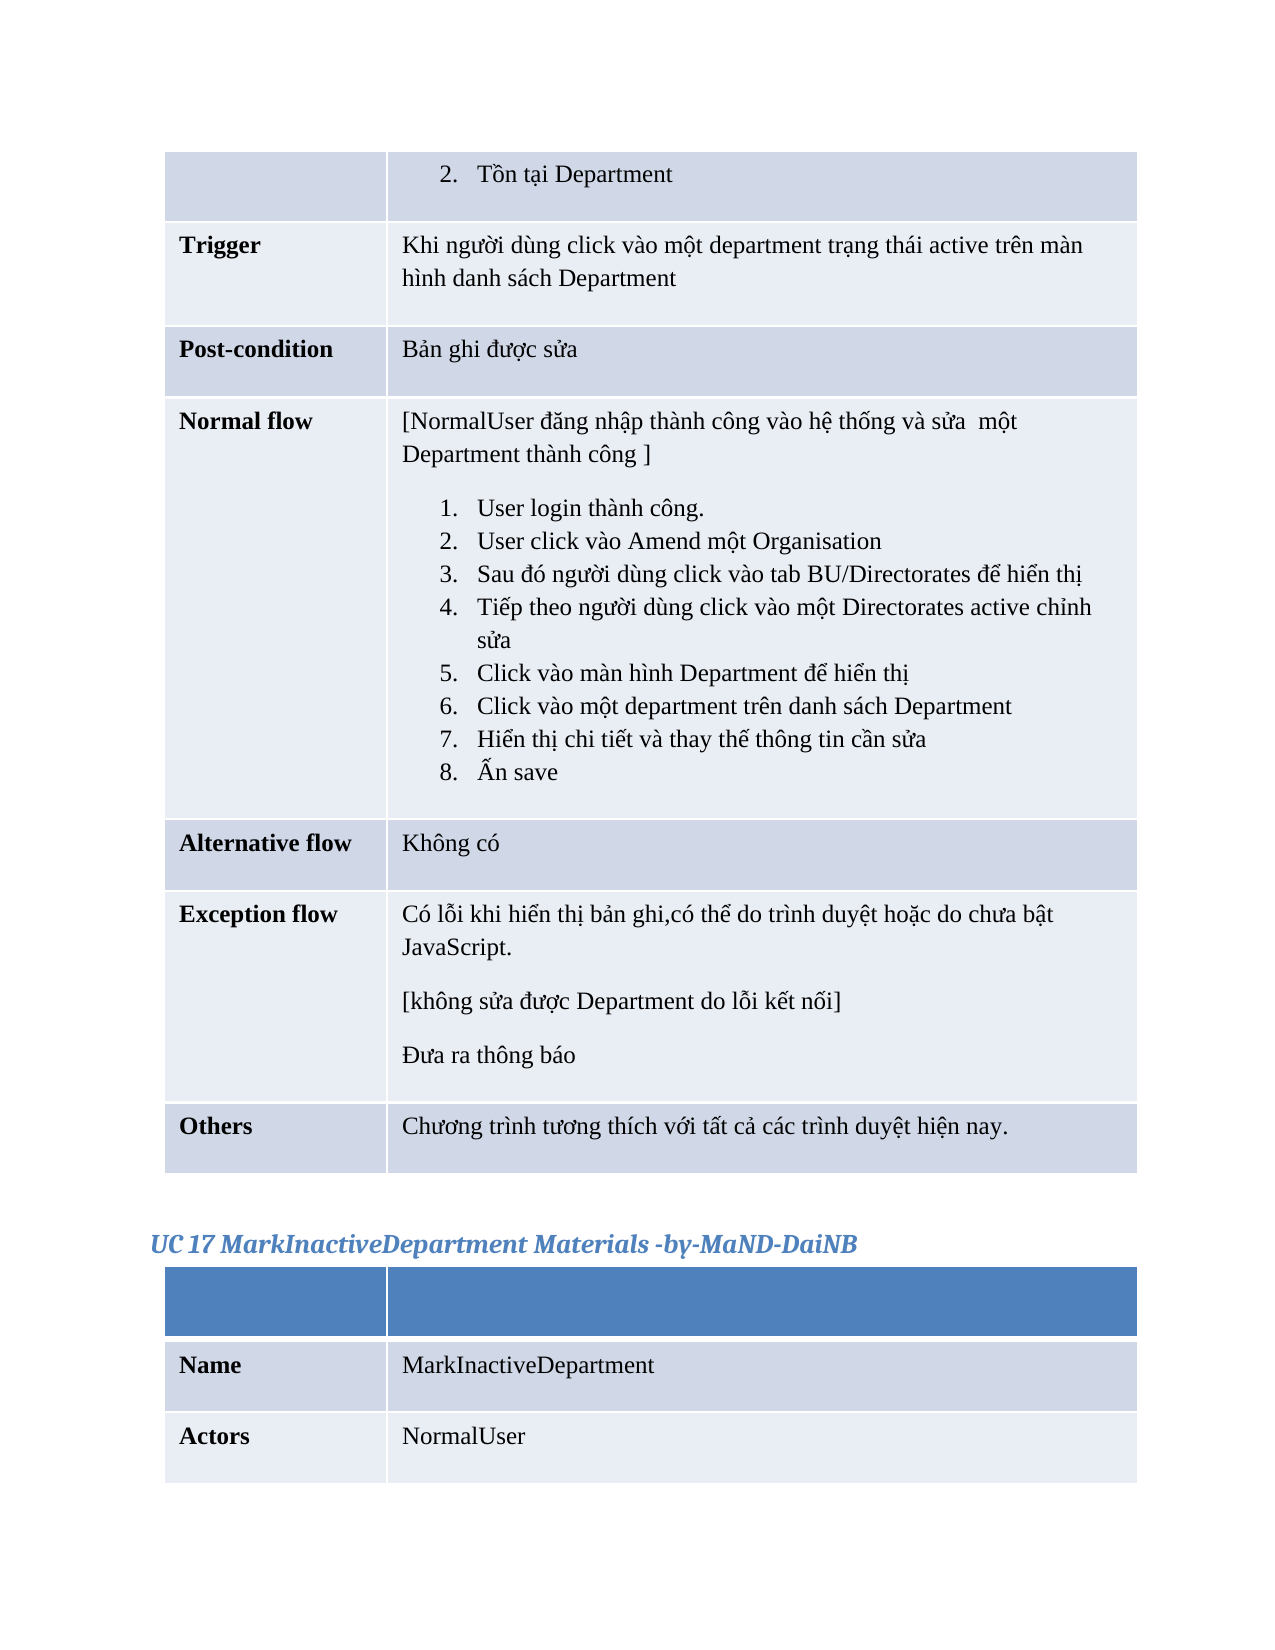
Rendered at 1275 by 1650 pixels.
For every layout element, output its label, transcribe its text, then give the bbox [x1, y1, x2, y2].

table_cell Actors [165, 1413, 386, 1483]
table_cell MarkInactiveDepartment [388, 1342, 1137, 1411]
table_cell Exception flow [165, 892, 386, 1101]
table_cell Trigger [165, 223, 386, 325]
table_cell Chương trình tương thích với tất cả các trình duyệt hiện nay. [388, 1104, 1137, 1173]
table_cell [388, 152, 1137, 221]
table_cell NormalUser [388, 1413, 1137, 1483]
table_cell Post-condition [165, 327, 386, 396]
table_cell Pre-condition [165, 152, 386, 221]
table_cell Bản ghi được sửa [388, 327, 1137, 396]
table_cell Normal flow [165, 399, 386, 818]
table_cell Name [165, 1342, 386, 1411]
table_cell Không có [388, 820, 1137, 890]
table_cell Others [165, 1104, 386, 1173]
table_cell [NormalUser đăng nhập thành công vào hệ thống và sửa một Department thành công ] User login thành công. User click vào Amend một Organisation Sau đó người dùng click vào tab BU/Directorates để hiển thị Tiếp theo người dùng click vào một Directorates active chỉnh sửa Click vào màn hình Department để hiển thị Click vào một department trên danh sách Department Hiển thị chi tiết và thay thế thông tin cần sửa Ấn save [388, 399, 1137, 818]
table_cell Có lỗi khi hiển thị bản ghi,có thể do trình duyệt hoặc do chưa bật JavaScript. [không sửa được Department do lỗi kết nối] Đưa ra thông báo [388, 892, 1137, 1101]
table_cell Alternative flow [165, 820, 386, 890]
table_header [388, 1267, 1137, 1336]
table_cell Khi người dùng click vào một department trạng thái active trên màn hình danh sách Department [388, 223, 1137, 325]
subtitle UC 17 MarkInactiveDepartment Materials -by-MaND-DaiNB [150, 1229, 1125, 1260]
table_header [165, 1267, 386, 1336]
